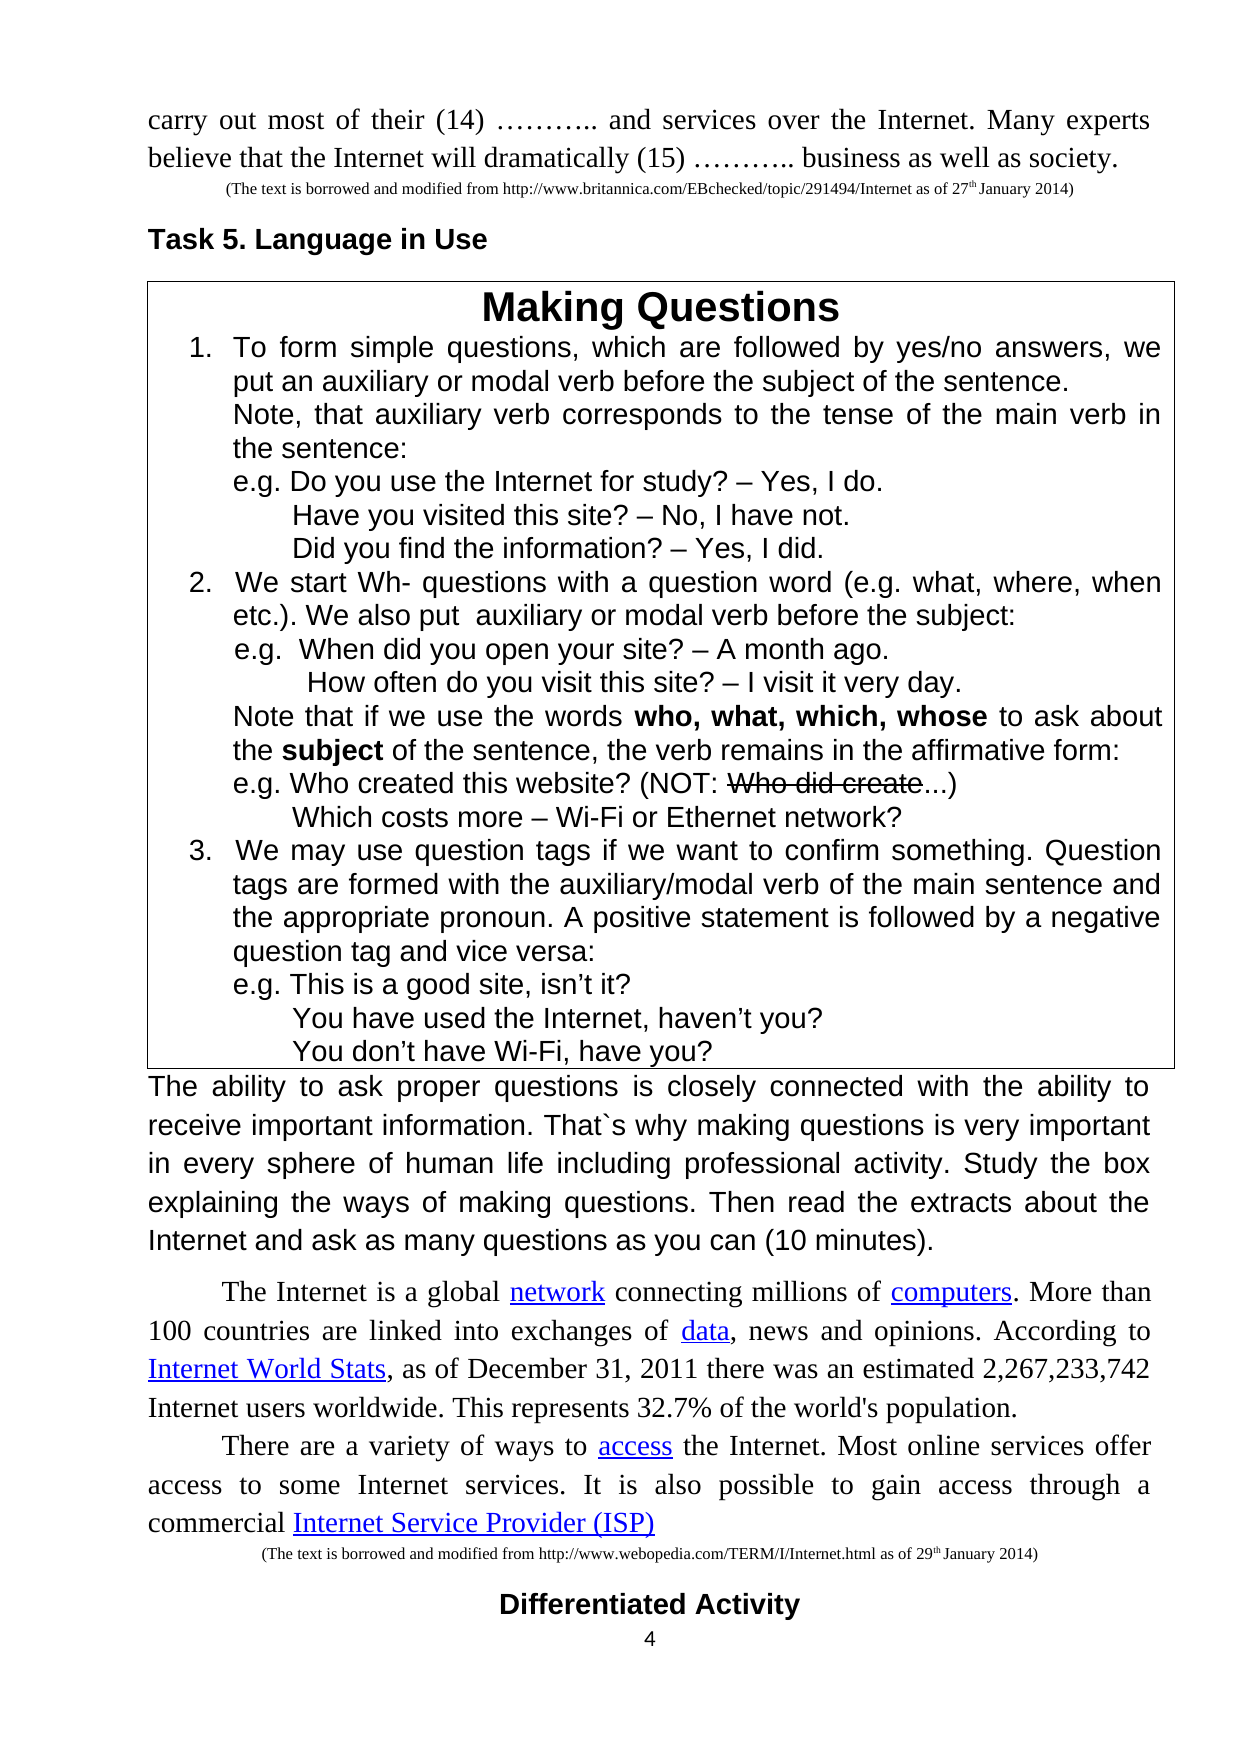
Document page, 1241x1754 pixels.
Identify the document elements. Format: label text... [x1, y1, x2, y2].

text Task 5. Language in Use [148, 222, 1152, 255]
text The Internet is a global network connecting millions of computers. More than 100 countries are linked into exchanges of data, news and opinions. According to Internet World Stats, as of December 31, 2011 there was an estimated 2,267,233,742 Internet users worldwide. This represents 32.7% of the world's population. [148, 1274, 1152, 1423]
text There are a variety of ways to access the Internet. Most online services offer access to some Internet services. It is also possible to gain access through a commercial Internet Service Provider (ISP) [148, 1428, 1152, 1539]
text (The text is borrowed and modified from http://www.webopedia.com/TERM/I/Internet.html as of 29th January 2014) [148, 1544, 1152, 1563]
table_header Making Questions To form simple questions, which are followed by yes/no answers, we put an auxiliary or modal verb before the subject of the sentence. Note, that auxiliary verb corresponds to the tense of the main verb in the sentence: e.g. Do you use the Internet for study? – Yes, I do. Have you visited this site? – No, I have not. Did you find the information? – Yes, I did. 2. We start Wh- questions with a question word (e.g. what, where, when etc.). We also put auxiliary or modal verb before the subject: e.g. When did you open your site? – A month ago. How often do you visit this site? – I visit it very day. Note that if we use the words who, what, which, whose to ask about the subject of the sentence, the verb remains in the affirmative form: e.g. Who created this website? (NOT: Who did create...) Which costs more – Wi-Fi or Ethernet network? 3. We may use question tags if we want to confirm something. Question tags are formed with the auxiliary/modal verb of the main sentence and the appropriate pronoun. A positive statement is followed by a negative question tag and vice versa: e.g. This is a good site, isn’t it? You have used the Internet, haven’t you? You don’t have Wi-Fi, have you? [148, 282, 1174, 1068]
text (The text is borrowed and modified from http://www.britannica.com/EBchecked/topic/291494/Internet as of 27th January 2014) [148, 179, 1152, 198]
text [148, 102, 1152, 174]
text Differentiated Activity [148, 1587, 1152, 1620]
text The ability to ask proper questions is closely connected with the ability to receive important information. That`s why making questions is very important in every sphere of human life including professional activity. Study the box explaining the ways of making questions. Then read the extracts about the Internet and ask as many questions as you can (10 minutes). [148, 1069, 1152, 1257]
